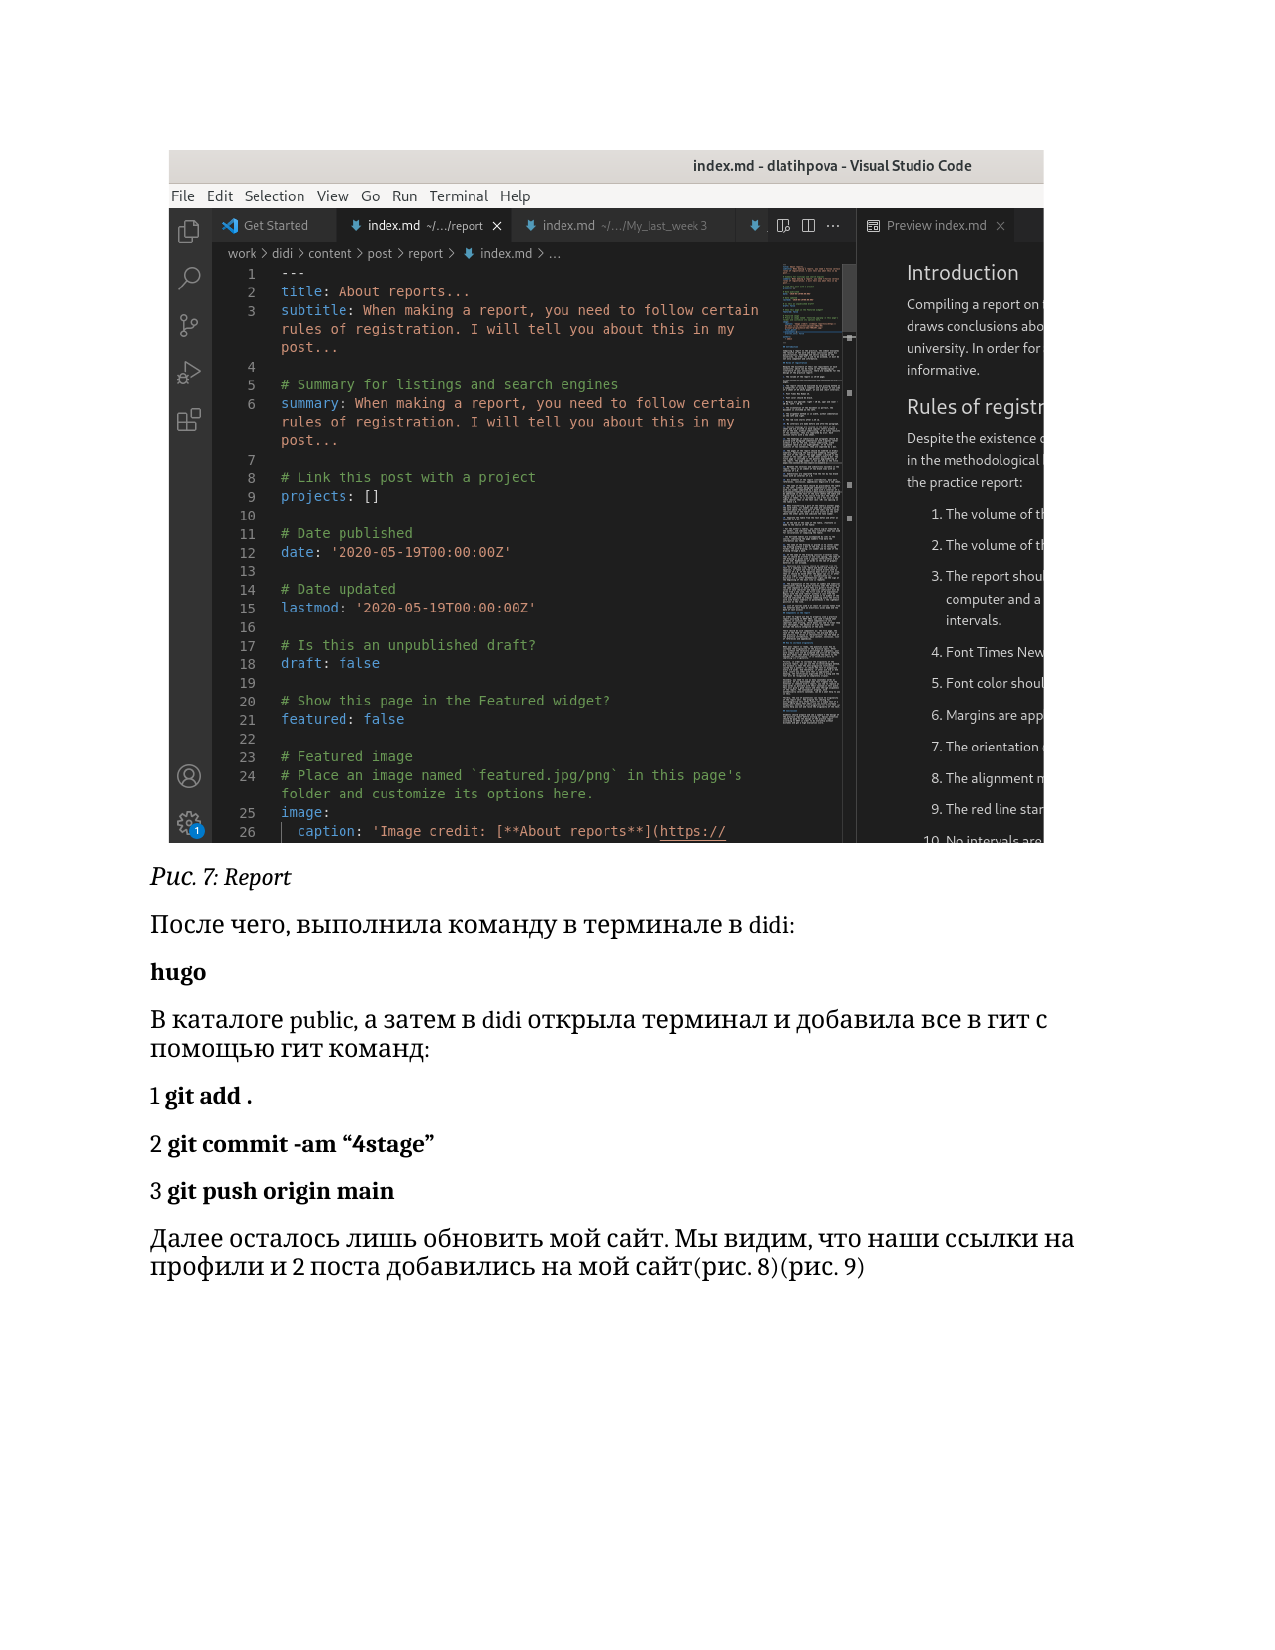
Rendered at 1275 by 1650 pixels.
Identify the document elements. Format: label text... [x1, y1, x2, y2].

text hugo [150, 958, 1125, 987]
text 1 git add . [150, 1082, 1125, 1111]
text 3 git push origin main [150, 1177, 1125, 1206]
text 2 git commit -am “4stage” [150, 1129, 1125, 1158]
picture [168, 150, 1044, 843]
text В каталоге public, а затем в didi открыла терминал и добавила все в гит с помощью гит команд: [150, 1006, 1125, 1063]
text После чего, выполнила команду в терминале в didi: [150, 911, 1125, 939]
text Далее осталось лишь обновить мой сайт. Мы видим, что наши ссылки на профили и 2 поста добавились на мой сайт(рис. 8)(рис. 9) [150, 1224, 1125, 1282]
text Рис. 7: Report [150, 863, 1125, 892]
